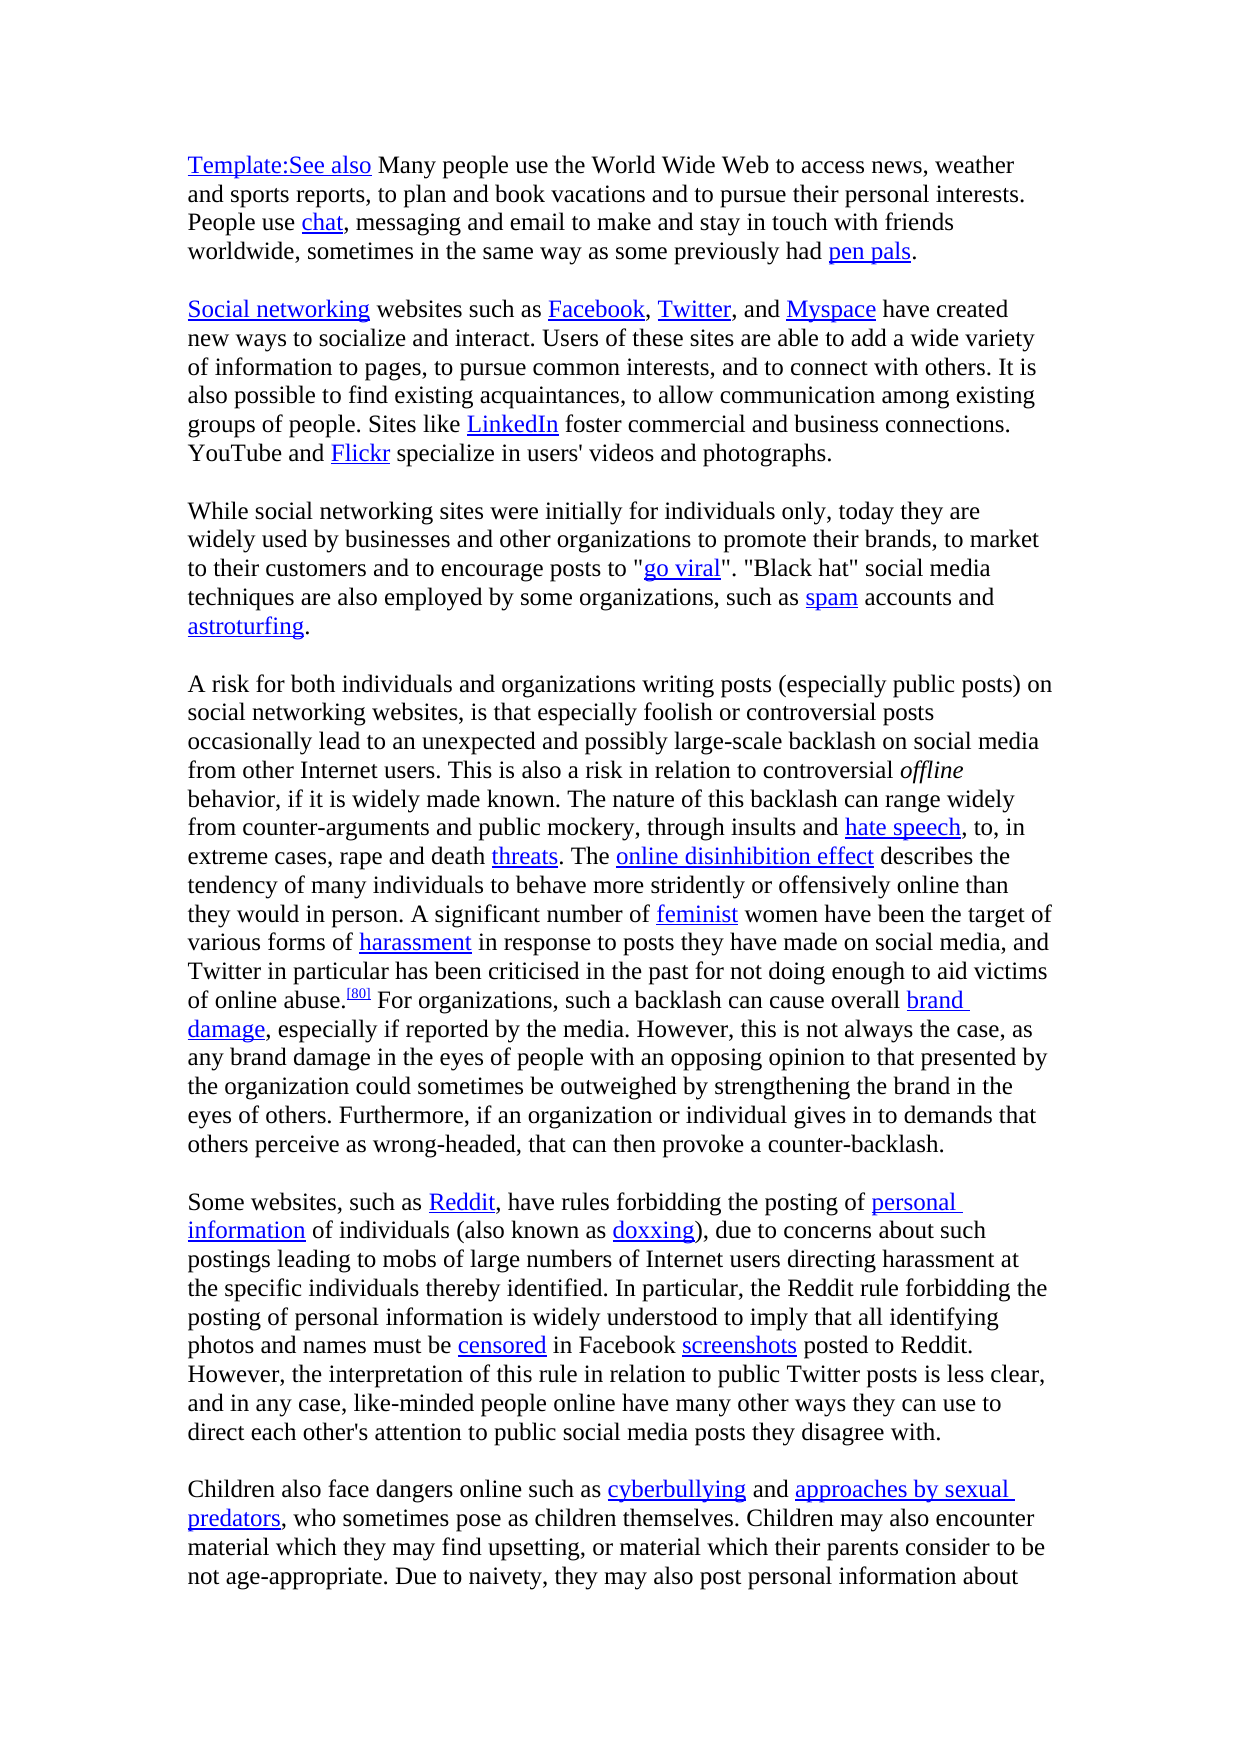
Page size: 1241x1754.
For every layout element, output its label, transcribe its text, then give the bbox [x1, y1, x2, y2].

text Social networking websites such as Facebook, Twitter, and Myspace have created new ways to socialize and interact. Users of these sites are able to add a wide variety of information to pages, to pursue common interests, and to connect with others. It is also possible to find existing acquaintances, to allow communication among existing groups of people. Sites like LinkedIn foster commercial and business connections. YouTube and Flickr specialize in users' videos and photographs. [187, 294, 1053, 467]
text A risk for both individuals and organizations writing posts (especially public posts) on social networking websites, is that especially foolish or controversial posts occasionally lead to an unexpected and possibly large-scale backlash on social media from other Internet users. This is also a risk in relation to controversial offline behavior, if it is widely made known. The nature of this backlash can range widely from counter-arguments and public mockery, through insults and hate speech, to, in extreme cases, rape and death threats. The online disinhibition effect describes the tendency of many individuals to behave more stridently or offensively online than they would in person. A significant number of feminist women have been the target of various forms of harassment in response to posts they have made on social media, and Twitter in particular has been criticised in the past for not doing enough to aid victims of online abuse.[80] For organizations, such a backlash can cause overall brand damage, especially if reported by the media. However, this is not always the case, as any brand damage in the eyes of people with an opposing opinion to that presented by the organization could sometimes be outweighed by strengthening the brand in the eyes of others. Furthermore, if an organization or individual gives in to demands that others perceive as wrong-headed, that can then provoke a counter-backlash. [187, 669, 1053, 1157]
text While social networking sites were initially for individuals only, today they are widely used by businesses and other organizations to promote their brands, to market to their customers and to encourage posts to "go viral". "Black hat" social media techniques are also employed by some organizations, such as spam accounts and astroturfing. [187, 496, 1053, 639]
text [187, 1474, 1053, 1589]
text Template:See also Many people use the World Wide Web to access news, weather and sports reports, to plan and book vacations and to pursue their personal interests. People use chat, messaging and email to make and stay in touch with friends worldwide, sometimes in the same way as some previously had pen pals. [187, 150, 1053, 265]
text Some websites, such as Reddit, have rules forbidding the posting of personal information of individuals (also known as doxxing), due to concerns about such postings leading to mobs of large numbers of Internet users directing harassment at the specific individuals thereby identified. In particular, the Reddit rule forbidding the posting of personal information is widely understood to imply that all identifying photos and names must be censored in Facebook screenshots posted to Reddit. However, the interpretation of this rule in relation to public Twitter posts is less clear, and in any case, like-minded people online have many other ways they can use to direct each other's attention to public social media posts they disagree with. [187, 1187, 1053, 1445]
